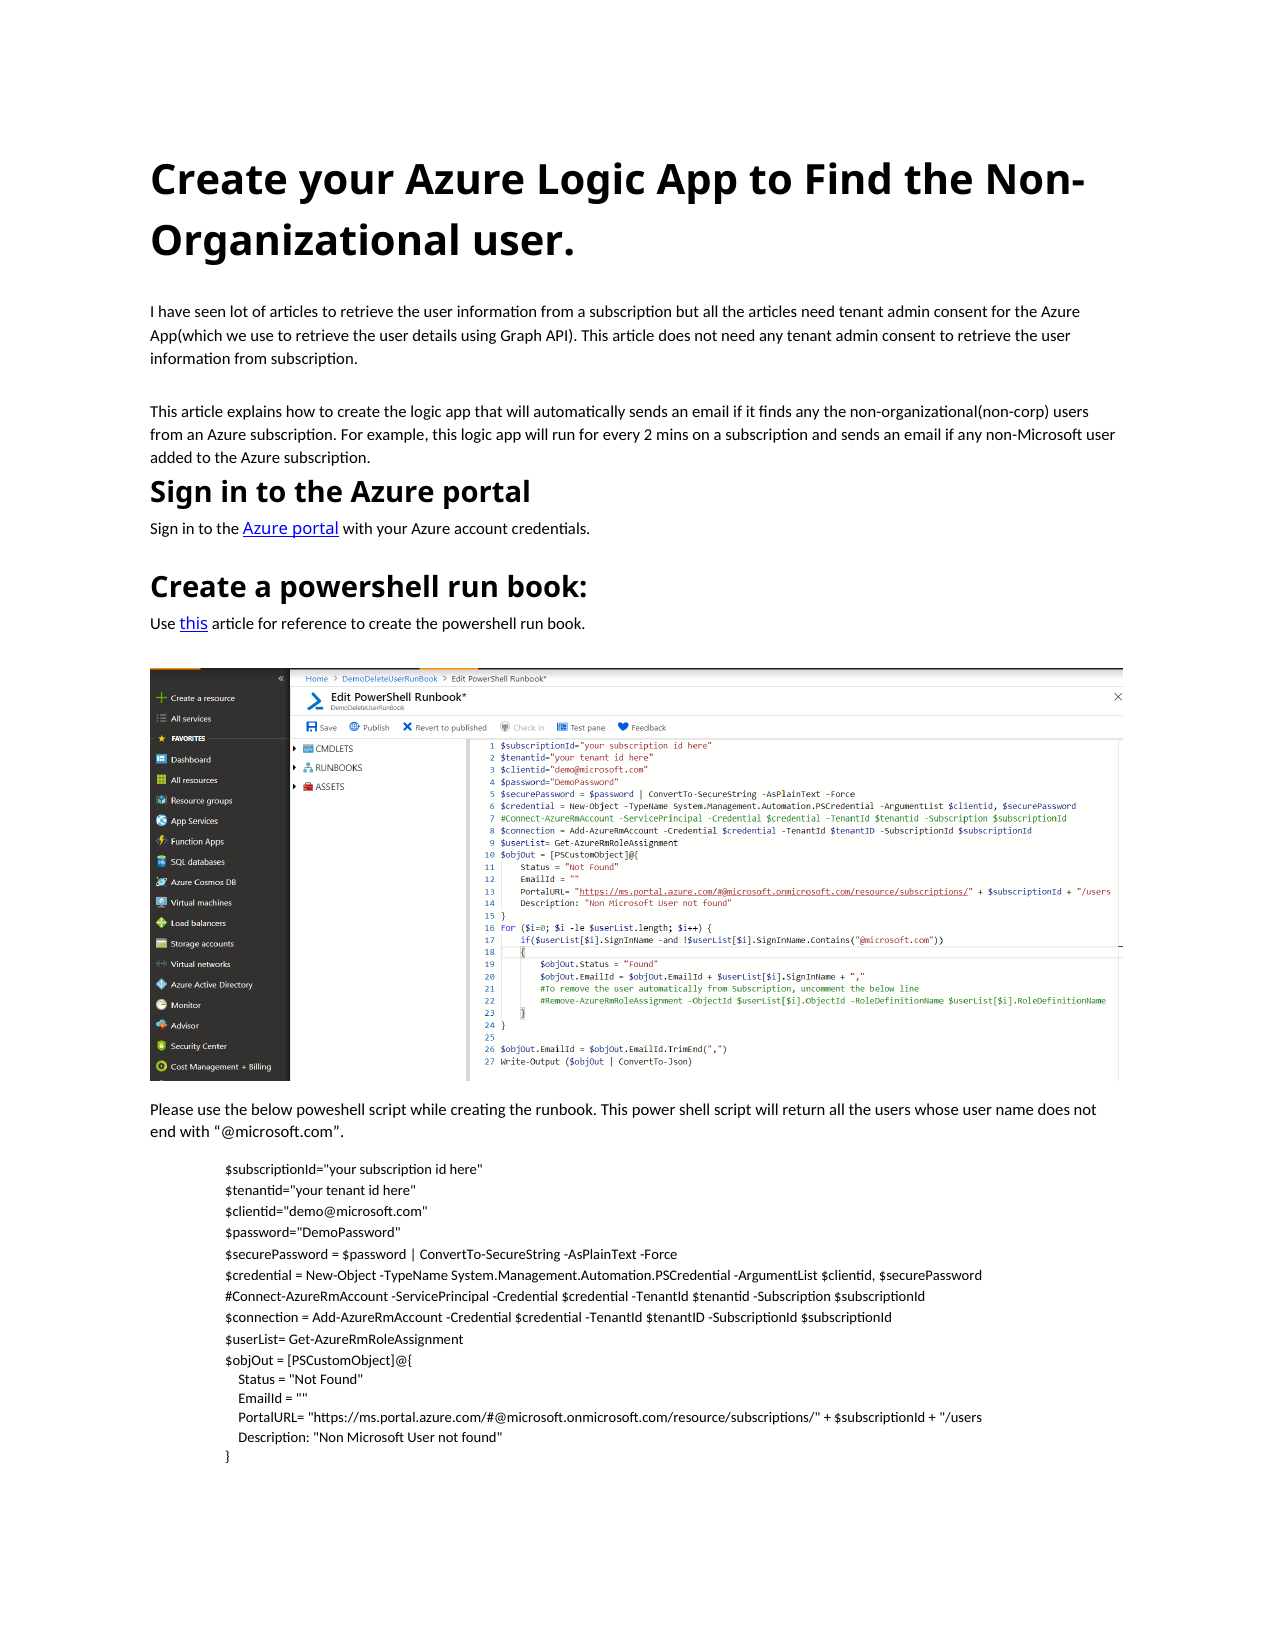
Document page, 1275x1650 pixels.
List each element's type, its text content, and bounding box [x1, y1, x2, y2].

picture [150, 668, 1123, 1081]
text $connection = Add-AzureRmAccount -Credential $credential -TenantId $tenantID -SubscriptionId $subscriptionId [225, 1309, 1125, 1327]
text $clientid="demo@microsoft.com" [225, 1202, 1125, 1220]
text Sign in to the Azure portal with your Azure account credentials. [339, 516, 1125, 539]
text I have seen lot of articles to retrieve the user information from a subscription but all the articles need tenant admin consent for the Azure App(which we use to retrieve the user details using Graph API). This article does not need any tenant admin consent to retrieve the user information from subscription. [150, 302, 1125, 369]
text $tenantid="your tenant id here" [225, 1181, 1125, 1199]
text #Connect-AzureRmAccount -ServicePrincipal -Credential $credential -TenantId $tenantid -Subscription $subscriptionId [225, 1287, 1125, 1305]
text $password="DemoPassword" [225, 1224, 1125, 1242]
text PortalURL= "https://ms.portal.azure.com/#@microsoft.onmicrosoft.com/resource/subscriptions/" + $subscriptionId + "/users [225, 1409, 1125, 1427]
text Status = "Not Found" [225, 1370, 1125, 1388]
text EmailId = "" [225, 1389, 1125, 1407]
text Create a powershell run book: [150, 566, 1125, 606]
text $objOut = [PSCustomObject]@{ [225, 1351, 1125, 1369]
text Description: "Non Microsoft User not found" [225, 1428, 1125, 1446]
subtitle Create your Azure Logic App to Find the Non- Organizational user. [150, 150, 1125, 268]
text Use this article for reference to create the powershell run book. [208, 611, 1125, 634]
text This article explains how to create the logic app that will automatically sends an email if it finds any the non-organizational(non-corp) users from an Azure subscription. For example, this logic app will run for every 2 mins on a subscription and sends an email if any non-Microsoft user added to the Azure subscription. [150, 401, 1125, 468]
text $subscriptionId="your subscription id here" [225, 1160, 1125, 1178]
text $securePassword = $password | ConvertTo-SecureString -AsPlainText -Force [225, 1245, 1125, 1263]
text } [225, 1447, 1125, 1465]
text $userList= Get-AzureRmRoleAssignment [225, 1330, 1125, 1348]
text Sign in to the Azure portal [150, 471, 1125, 511]
text Please use the below poweshell script while creating the runbook. This power shell script will return all the users whose user name does not end with “@microsoft.com”. [150, 1099, 1125, 1142]
text $credential = New-Object -TypeName System.Management.Automation.PSCredential -ArgumentList $clientid, $securePassword [225, 1266, 1125, 1284]
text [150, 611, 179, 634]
